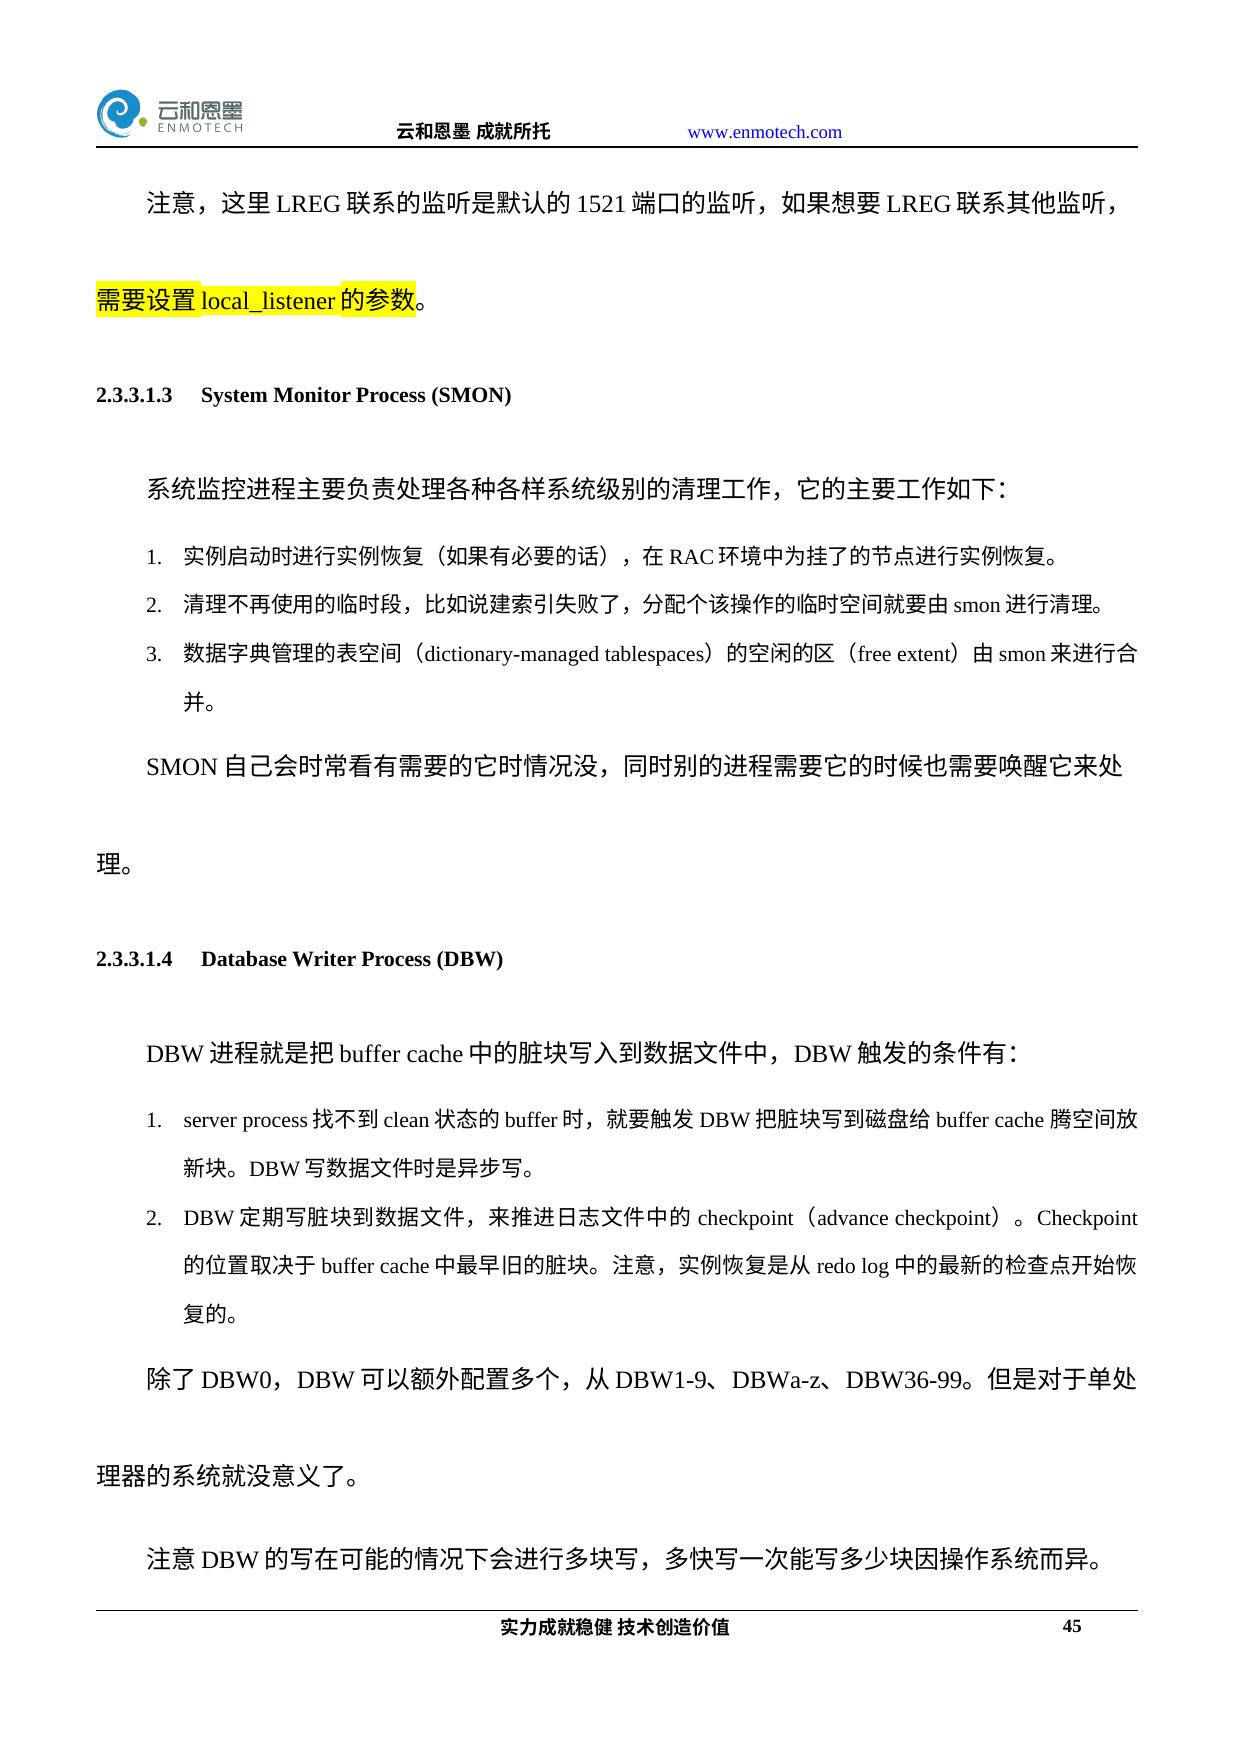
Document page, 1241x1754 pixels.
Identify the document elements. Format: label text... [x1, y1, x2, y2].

text 除了DBW0，DBW可以额外配置多个，从DBW1-9、DBWa-z、DBW36-99。但是对于单处理器的系统就没意义了。 [96, 1345, 1138, 1507]
list server process找不到clean状态的buffer时，就要触发DBW把脏块写到磁盘给buffer cache 腾空间放新块。DBW写数据文件时是异步写。 [146, 1102, 1138, 1183]
subtitle Database Writer Process (DBW) [96, 942, 1138, 975]
text 注意，这里LREG联系的监听是默认的1521端口的监听，如果想要LREG联系其他监听，需要设置local_listener的参数。 [96, 169, 1138, 331]
text 系统监控进程主要负责处理各种各样系统级别的清理工作，它的主要工作如下： [96, 456, 1138, 521]
list 清理不再使用的临时段，比如说建索引失败了，分配个该操作的临时空间就要由smon进行清理。 [146, 587, 1138, 619]
subtitle System Monitor Process (SMON) [96, 379, 1138, 411]
text SMON自己会时常看有需要的它时情况没，同时别的进程需要它的时候也需要唤醒它来处理。 [96, 732, 1138, 895]
text DBW进程就是把buffer cache中的脏块写入到数据文件中，DBW触发的条件有： [96, 1019, 1138, 1084]
list 实例启动时进行实例恢复（如果有必要的话），在RAC环境中为挂了的节点进行实例恢复。 [146, 539, 1138, 571]
list DBW定期写脏块到数据文件，来推进日志文件中的checkpoint（advance checkpoint）。Checkpoint的位置取决于buffer cache中最早旧的脏块。注意，实例恢复是从redo log中的最新的检查点开始恢复的。 [146, 1199, 1138, 1329]
picture [95, 88, 245, 139]
list 数据字典管理的表空间（dictionary-managed tablespaces）的空闲的区（free extent）由smon来进行合并。 [146, 635, 1138, 717]
text 注意DBW的写在可能的情况下会进行多块写，多快写一次能写多少块因操作系统而异。 [96, 1526, 1138, 1591]
